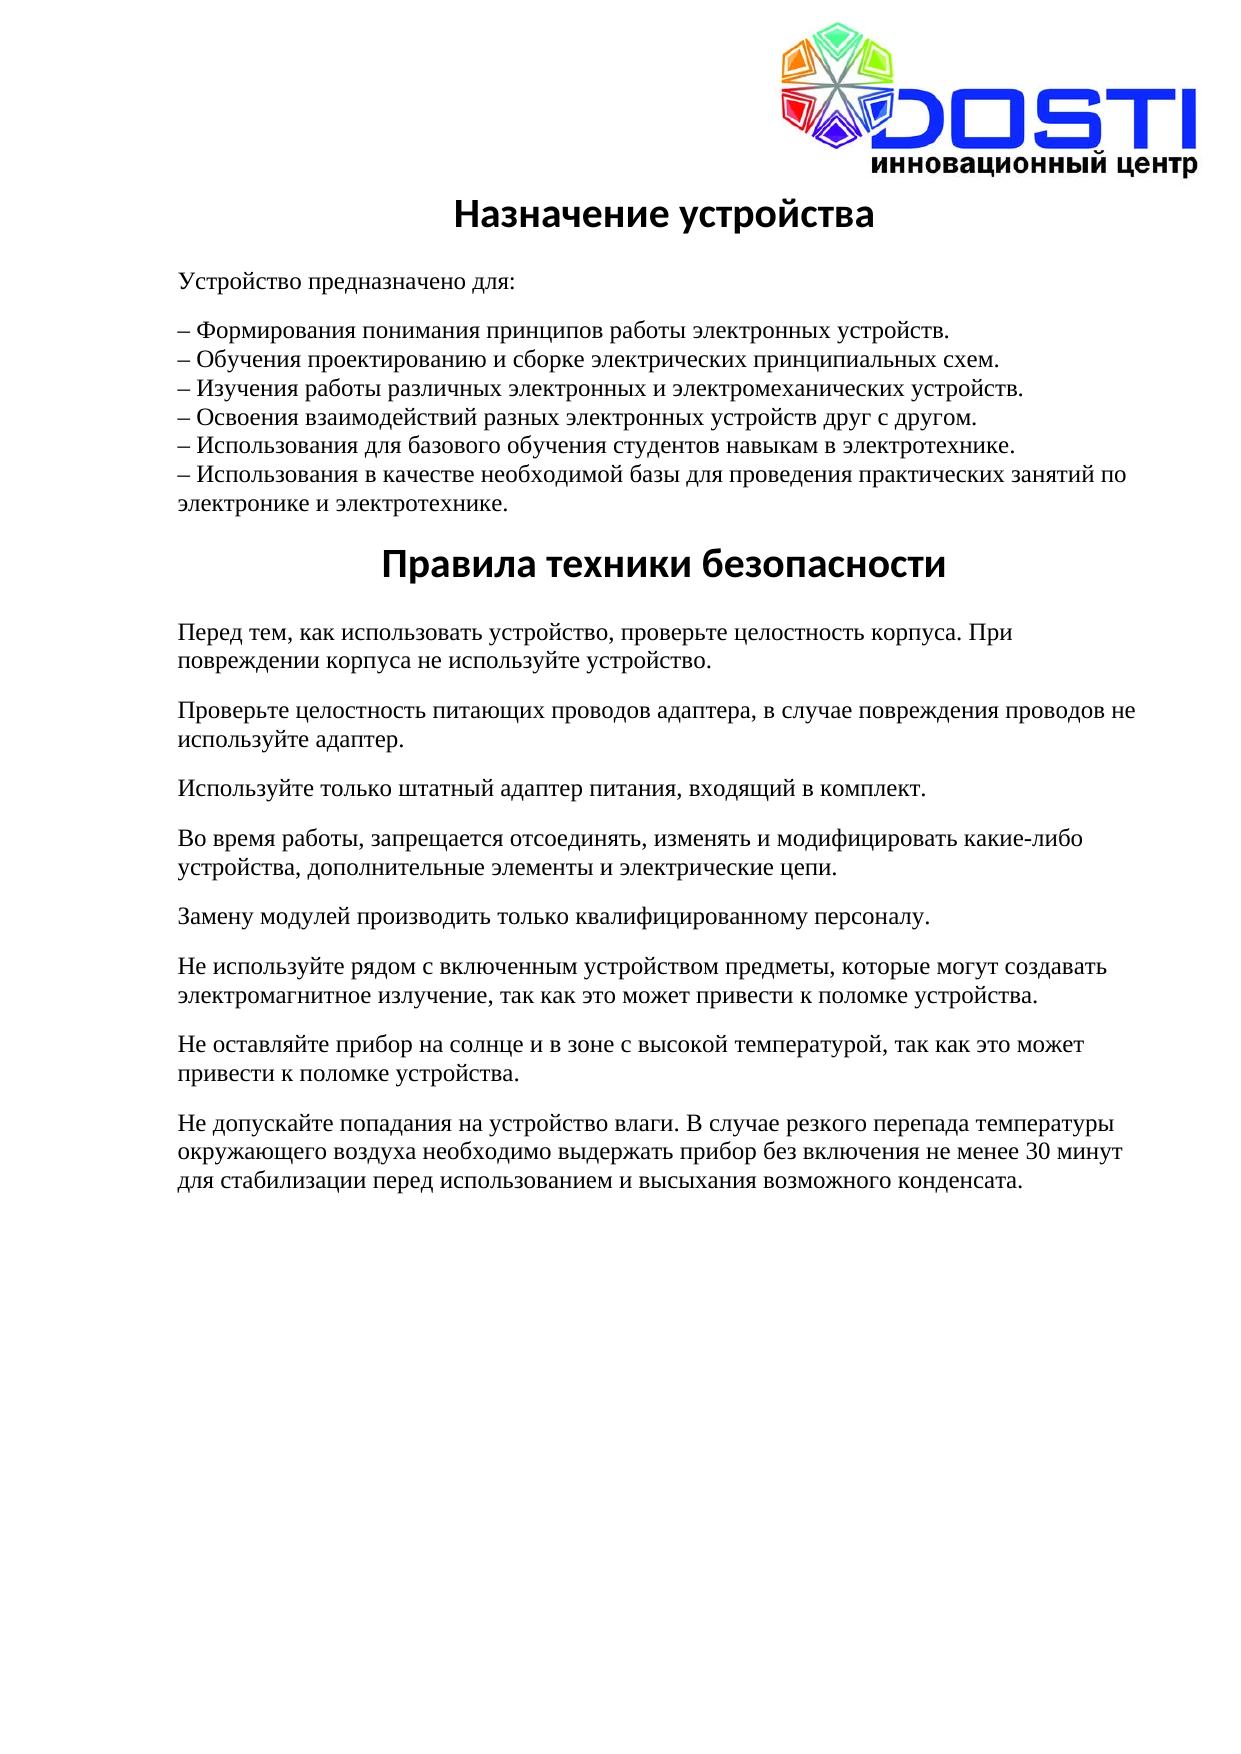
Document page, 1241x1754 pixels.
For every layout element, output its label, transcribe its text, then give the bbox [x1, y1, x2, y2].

text Не используйте рядом с включенным устройством предметы, которые могут создавать электромагнитное излучение, так как это может привести к поломке устройства. [177, 951, 1152, 1008]
text Проверьте целостность питающих проводов адаптера, в случае повреждения проводов не используйте адаптер. [177, 695, 1152, 753]
text Используйте только штатный адаптер питания, входящий в комплект. [177, 773, 1152, 802]
text Замену модулей производить только квалифицированному персоналу. [177, 901, 1152, 930]
text Перед тем, как использовать устройство, проверьте целостность корпуса. При повреждении корпуса не используйте устройство. [177, 617, 1152, 674]
text Не допускайте попадания на устройство влаги. В случае резкого перепада температуры окружающего воздуха необходимо выдержать прибор без включения не менее 30 минут для стабилизации перед использованием и высыхания возможного конденсата. [177, 1108, 1152, 1194]
text Во время работы, запрещается отсоединять, изменять и модифицировать какие-либо устройства, дополнительные элементы и электрические цепи. [177, 823, 1152, 881]
text Назначение устройства [177, 187, 1152, 237]
picture [774, 14, 1211, 187]
text Не оставляйте прибор на солнце и в зоне с высокой температурой, так как это может привести к поломке устройства. [177, 1029, 1152, 1087]
text – Формирования понимания принципов работы электронных устройств. – Обучения проектированию и сборке электрических принципиальных схем. – Изучения работы различных электронных и электромеханических устройств. – Освоения взаимодействий разных электронных устройств друг с другом. – Использования для базового обучения студентов навыкам в электротехнике. – Использования в качестве необходимой базы для проведения практических занятий по электронике и электротехнике. [177, 315, 1152, 517]
text Правила техники безопасности [177, 537, 1152, 588]
text Устройство предназначено для: [177, 266, 1152, 294]
